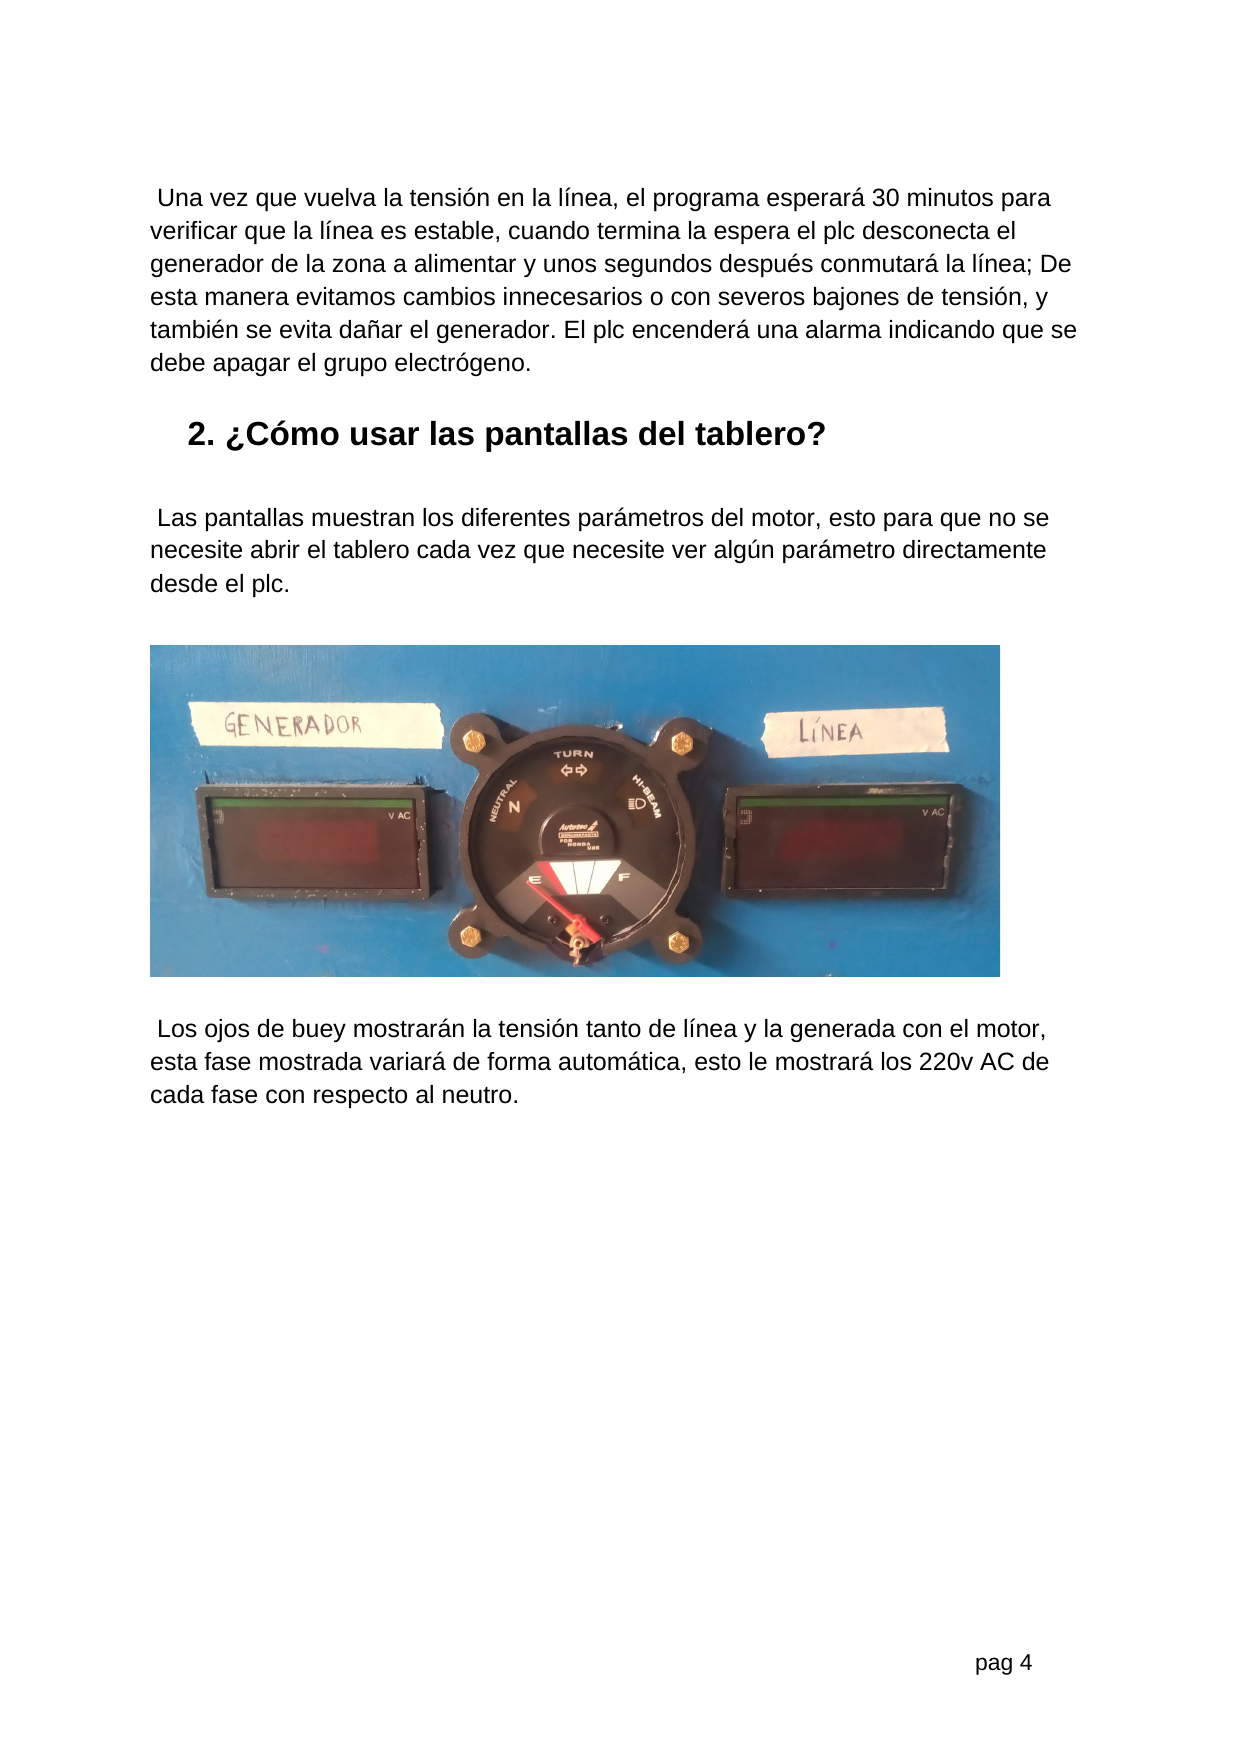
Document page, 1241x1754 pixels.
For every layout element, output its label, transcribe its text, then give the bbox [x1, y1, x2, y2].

list ¿Cómo usar las pantallas del tablero? [187, 414, 1090, 453]
text Los ojos de buey mostrarán la tensión tanto de línea y la generada con el motor, esta fase mostrada variará de forma automática, esto le mostrará los 220v AC de cada fase con respecto al neutro. [150, 1014, 1090, 1109]
text Las pantallas muestran los diferentes parámetros del motor, esto para que no se necesite abrir el tablero cada vez que necesite ver algún parámetro directamente desde el plc. [150, 502, 1090, 597]
picture [150, 645, 1001, 977]
text Una vez que vuelva la tensión en la línea, el programa esperará 30 minutos para verificar que la línea es estable, cuando termina la espera el plc desconecta el generador de la zona a alimentar y unos segundos después conmutará la línea; De esta manera evitamos cambios innecesarios o con severos bajones de tensión, y también se evita dañar el generador. El plc encenderá una alarma indicando que se debe apagar el grupo electrógeno. [150, 183, 1090, 377]
